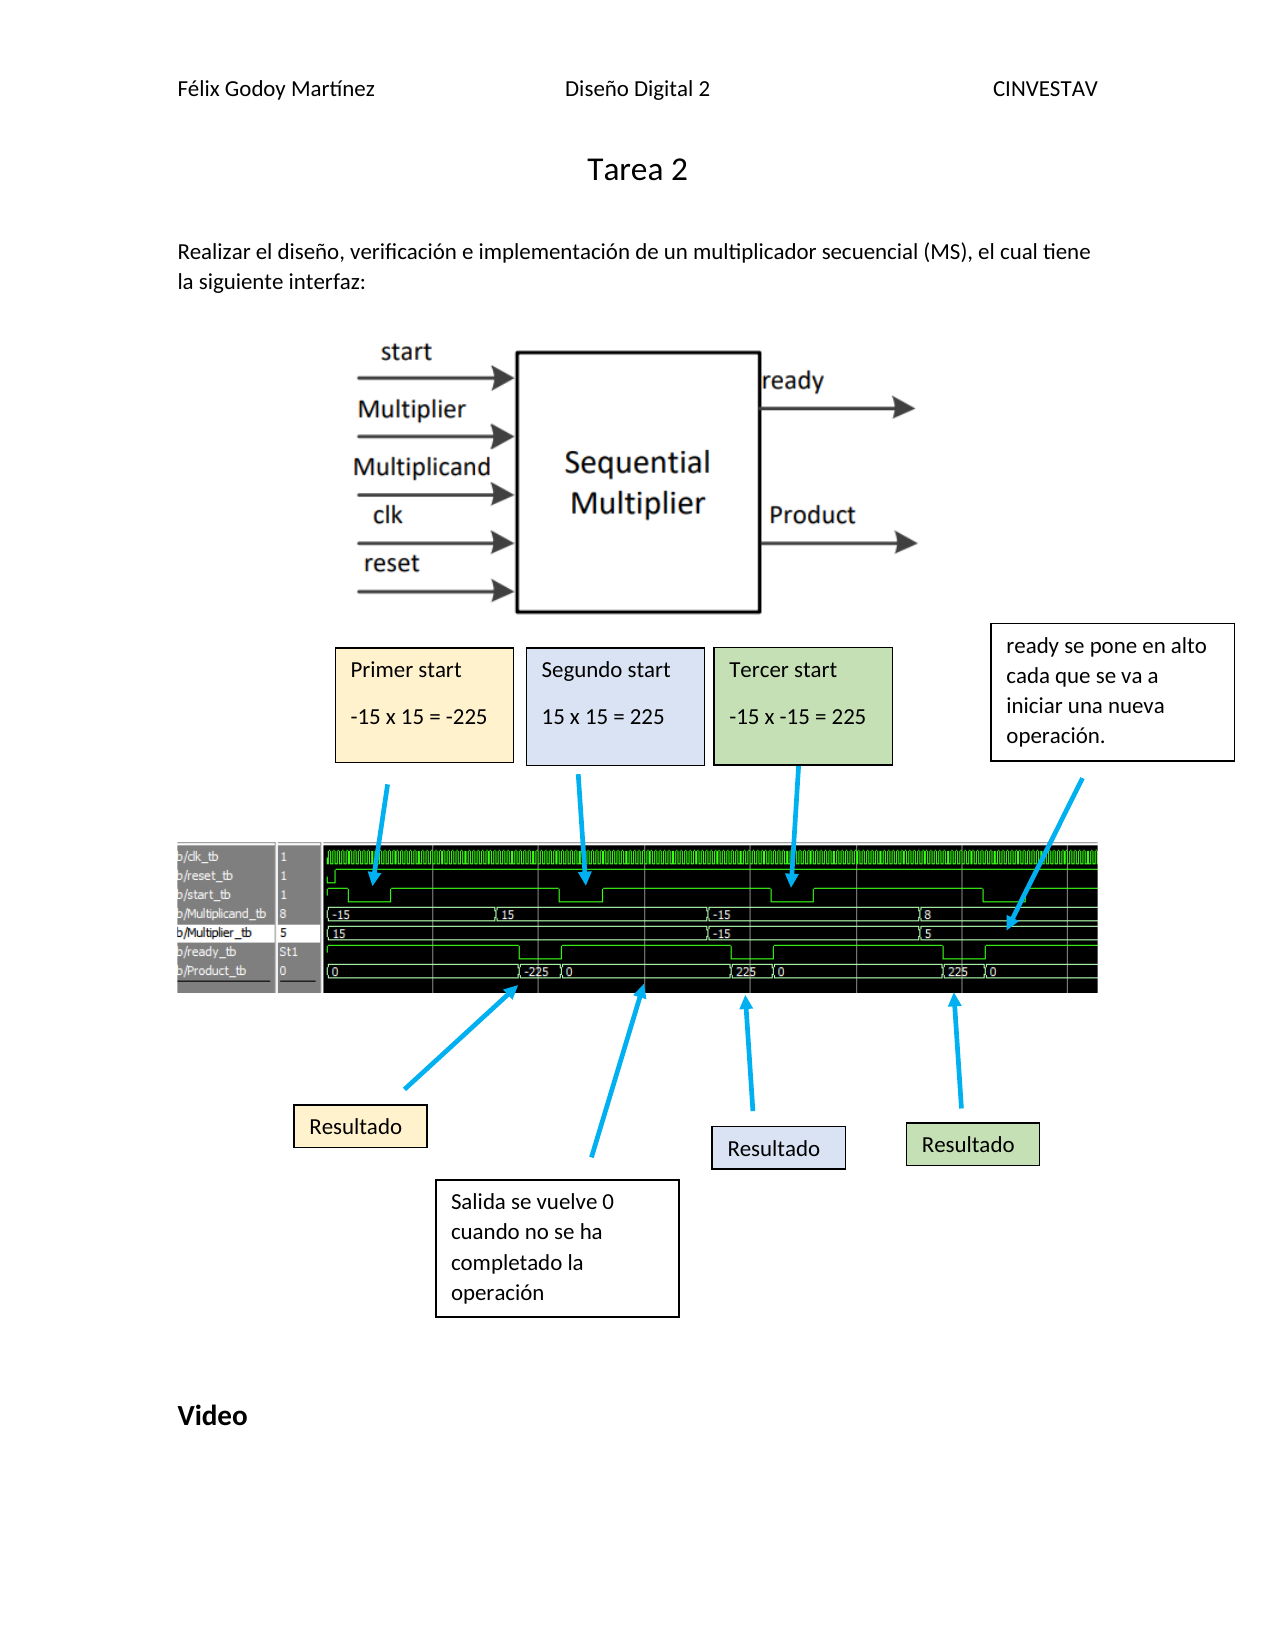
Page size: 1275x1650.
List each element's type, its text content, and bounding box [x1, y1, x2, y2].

picture [336, 314, 939, 629]
picture [177, 842, 1098, 993]
text Video [177, 1397, 1098, 1432]
text Realizar el diseño, verificación e implementación de un multiplicador secuencial (MS), el cual tiene la siguiente interfaz: [177, 237, 1098, 295]
text Tarea 2 [177, 148, 1098, 188]
